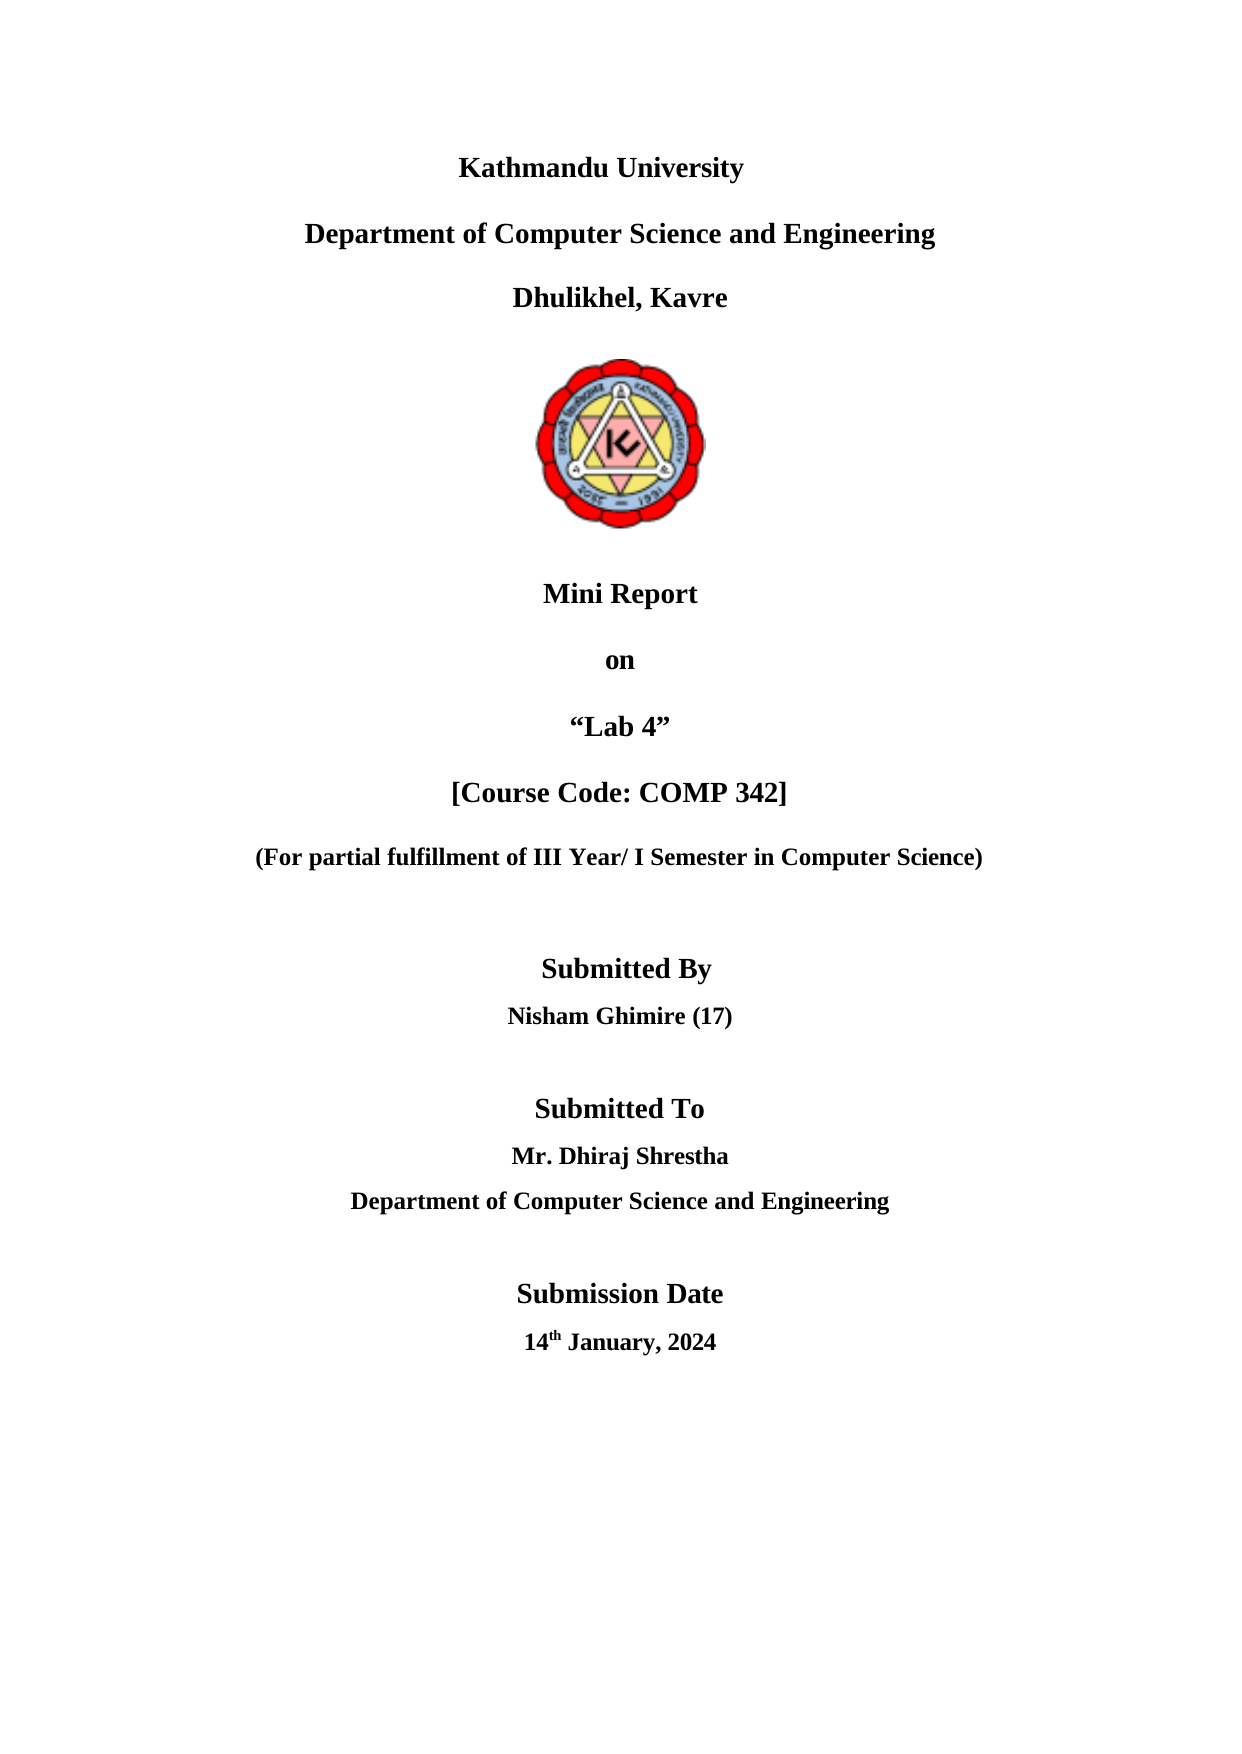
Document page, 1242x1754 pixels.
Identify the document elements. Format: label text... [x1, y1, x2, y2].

text Department of Computer Science and Engineering Dhulikhel, Kavre [244, 216, 996, 314]
text Mini Report on [531, 369, 709, 676]
text Submission Date [244, 1277, 996, 1310]
text Submitted By [155, 951, 1098, 985]
text (For partial fulfillment of III Year/ I Semester in Computer Science) [244, 842, 994, 871]
text Submitted To [244, 1092, 996, 1125]
text Kathmandu University [139, 150, 1063, 183]
text Nisham Ghimire (17) [244, 1001, 996, 1030]
text 14th January, 2024 [244, 1327, 996, 1355]
picture [534, 359, 706, 369]
text Mr. Dhiraj Shrestha [244, 1141, 996, 1170]
text “Lab 4” [244, 709, 996, 742]
text Department of Computer Science and Engineering [244, 1186, 996, 1215]
text [Course Code: COMP 342] [244, 775, 995, 809]
